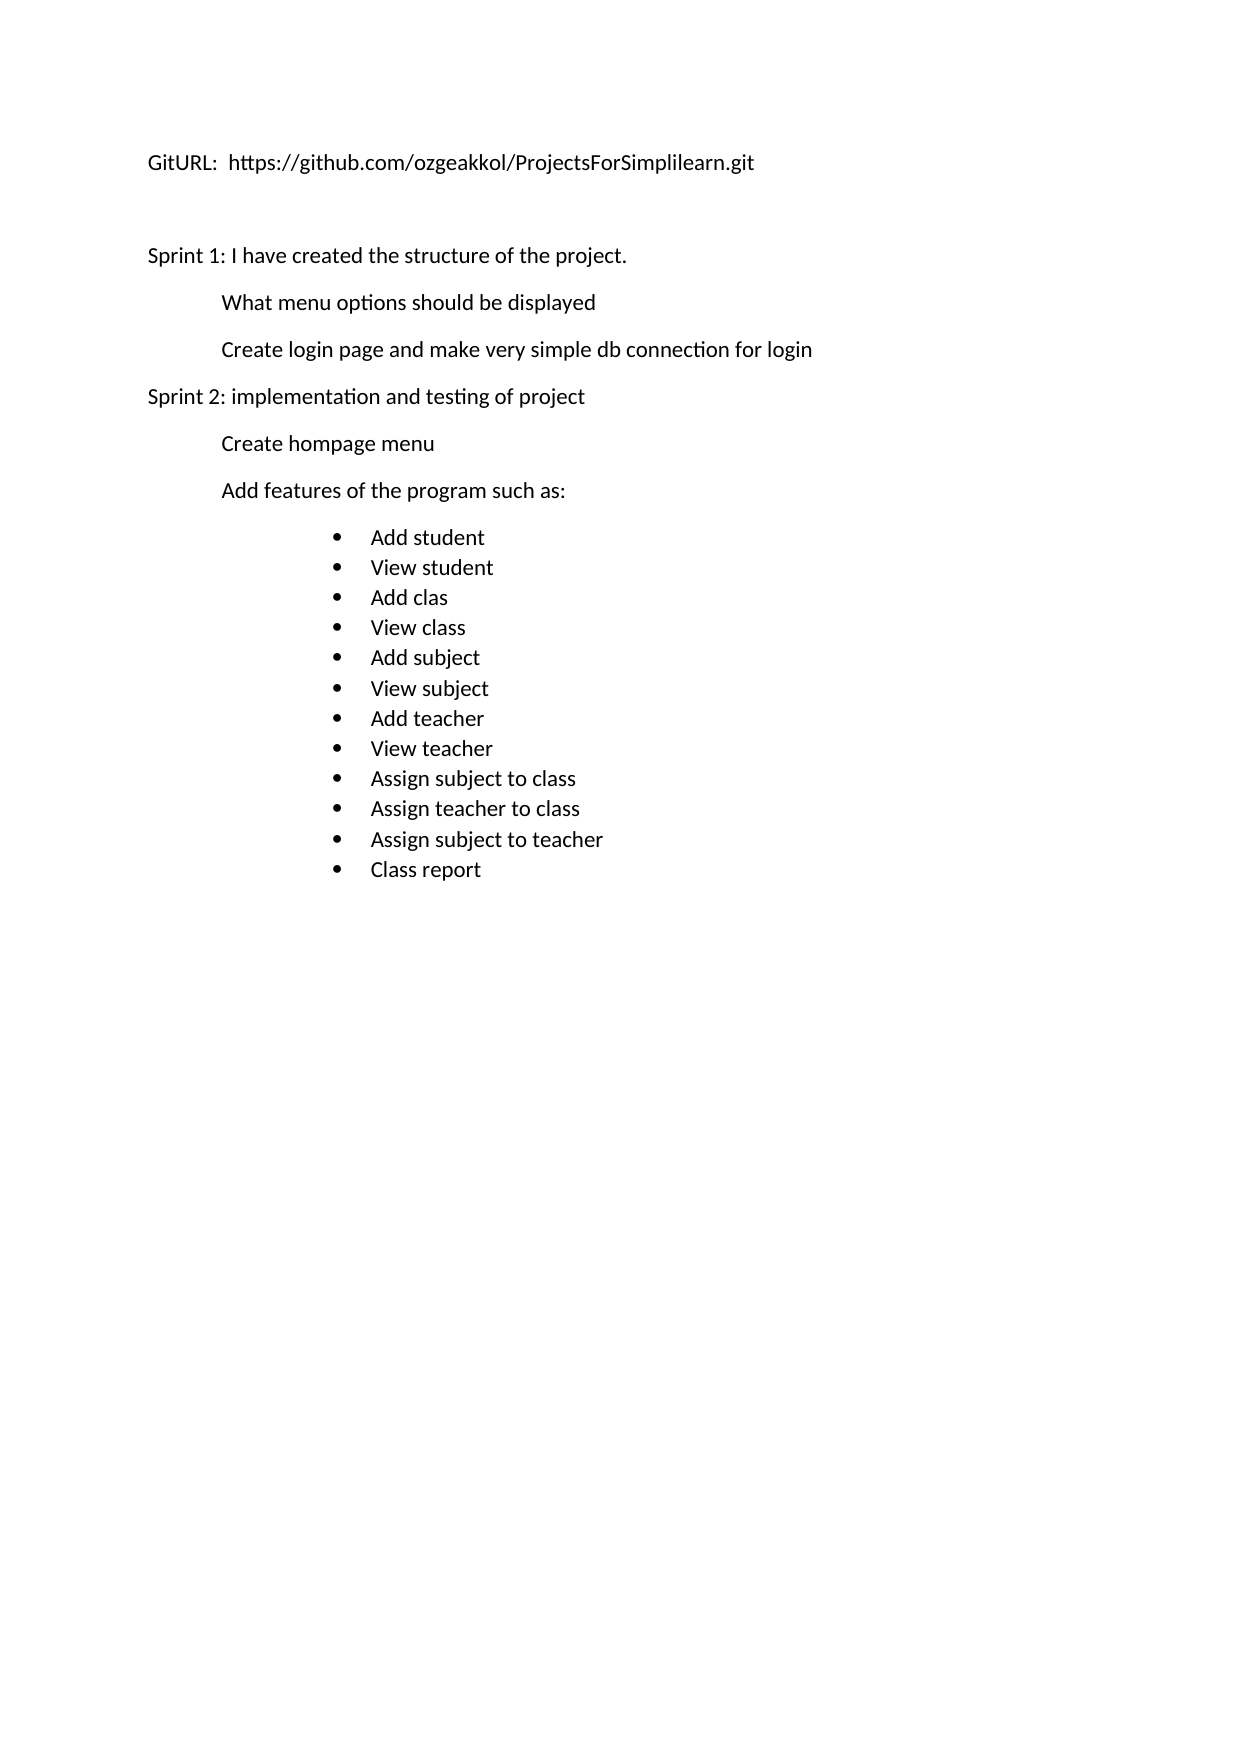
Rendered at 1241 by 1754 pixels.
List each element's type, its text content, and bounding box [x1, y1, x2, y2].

text What menu options should be displayed [148, 288, 1093, 316]
text Add features of the program such as: [148, 476, 1093, 504]
list Class report [333, 855, 1093, 883]
text Sprint 2: implementation and testing of project [148, 382, 1093, 410]
text GitURL: https://github.com/ozgeakkol/ProjectsForSimplilearn.git [148, 148, 1093, 176]
list Add subject [333, 643, 1093, 671]
text Sprint 1: I have created the structure of the project. [148, 241, 1093, 269]
list View student [333, 553, 1093, 581]
list Assign subject to class [333, 764, 1093, 792]
list Assign teacher to class [333, 794, 1093, 822]
list Assign subject to teacher [333, 825, 1093, 853]
list Add teacher [333, 704, 1093, 732]
text Create login page and make very simple db connection for login [148, 335, 1093, 363]
list View subject [333, 674, 1093, 702]
list Add clas [333, 583, 1093, 611]
list View teacher [333, 734, 1093, 762]
list Add student [333, 523, 1093, 551]
list View class [333, 613, 1093, 641]
text Create hompage menu [148, 429, 1093, 457]
